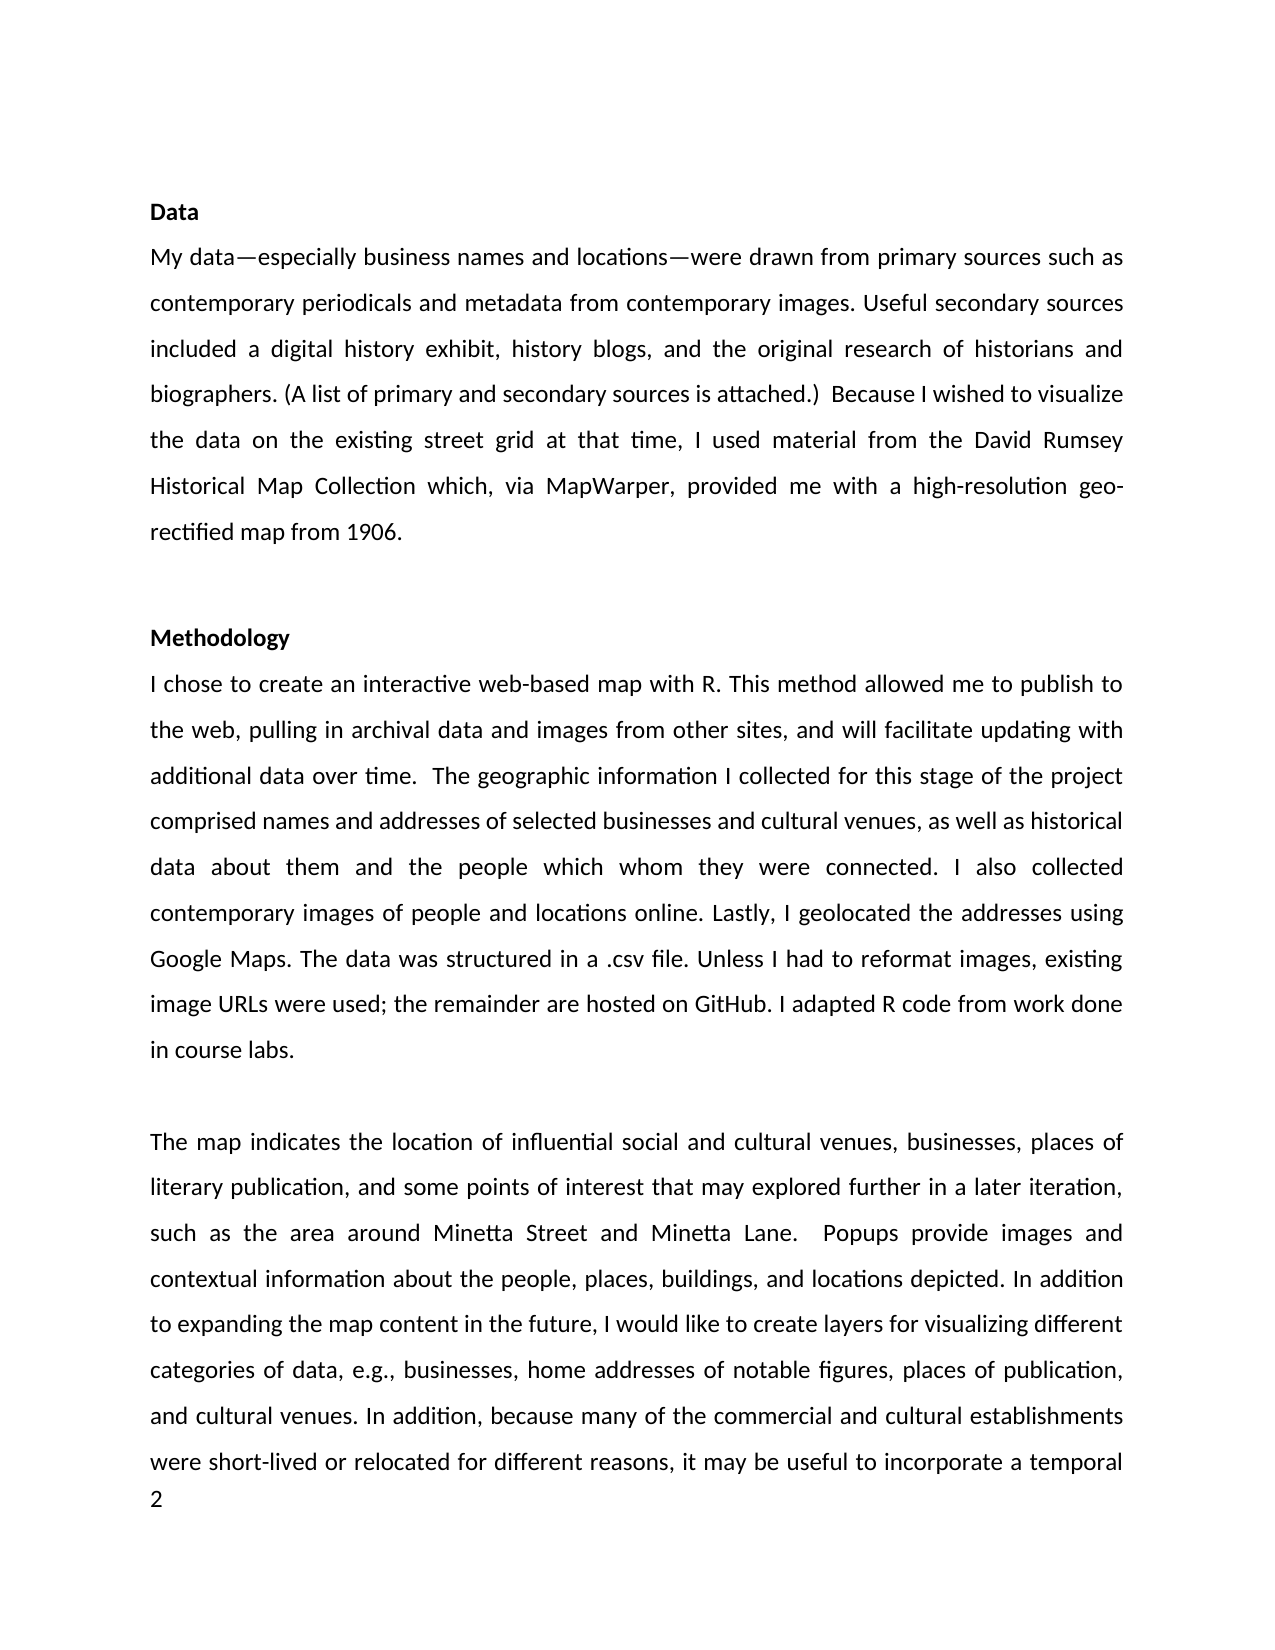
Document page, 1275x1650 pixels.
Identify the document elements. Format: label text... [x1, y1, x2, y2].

text Methodology [150, 623, 1125, 653]
text Data [150, 196, 1125, 226]
text My data—especially business names and locations—were drawn from primary sources such as contemporary periodicals and metadata from contemporary images. Useful secondary sources included a digital history exhibit, history blogs, and the original research of historians and biographers. (A list of primary and secondary sources is attached.) Because I wished to visualize the data on the existing street grid at that time, I used material from the David Rumsey Historical Map Collection which, via MapWarper, provided me with a high-resolution geo-rectified map from 1906. [150, 241, 1125, 546]
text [150, 1126, 1125, 1476]
text I chose to create an interactive web-based map with R. This method allowed me to publish to the web, pulling in archival data and images from other sites, and will facilitate updating with additional data over time. The geographic information I collected for this stage of the project comprised names and addresses of selected businesses and cultural venues, as well as historical data about them and the people which whom they were connected. I also collected contemporary images of people and locations online. Lastly, I geolocated the addresses using Google Maps. The data was structured in a .csv file. Unless I had to reformat images, existing image URLs were used; the remainder are hosted on GitHub. I adapted R code from work done in course labs. [150, 668, 1125, 1065]
